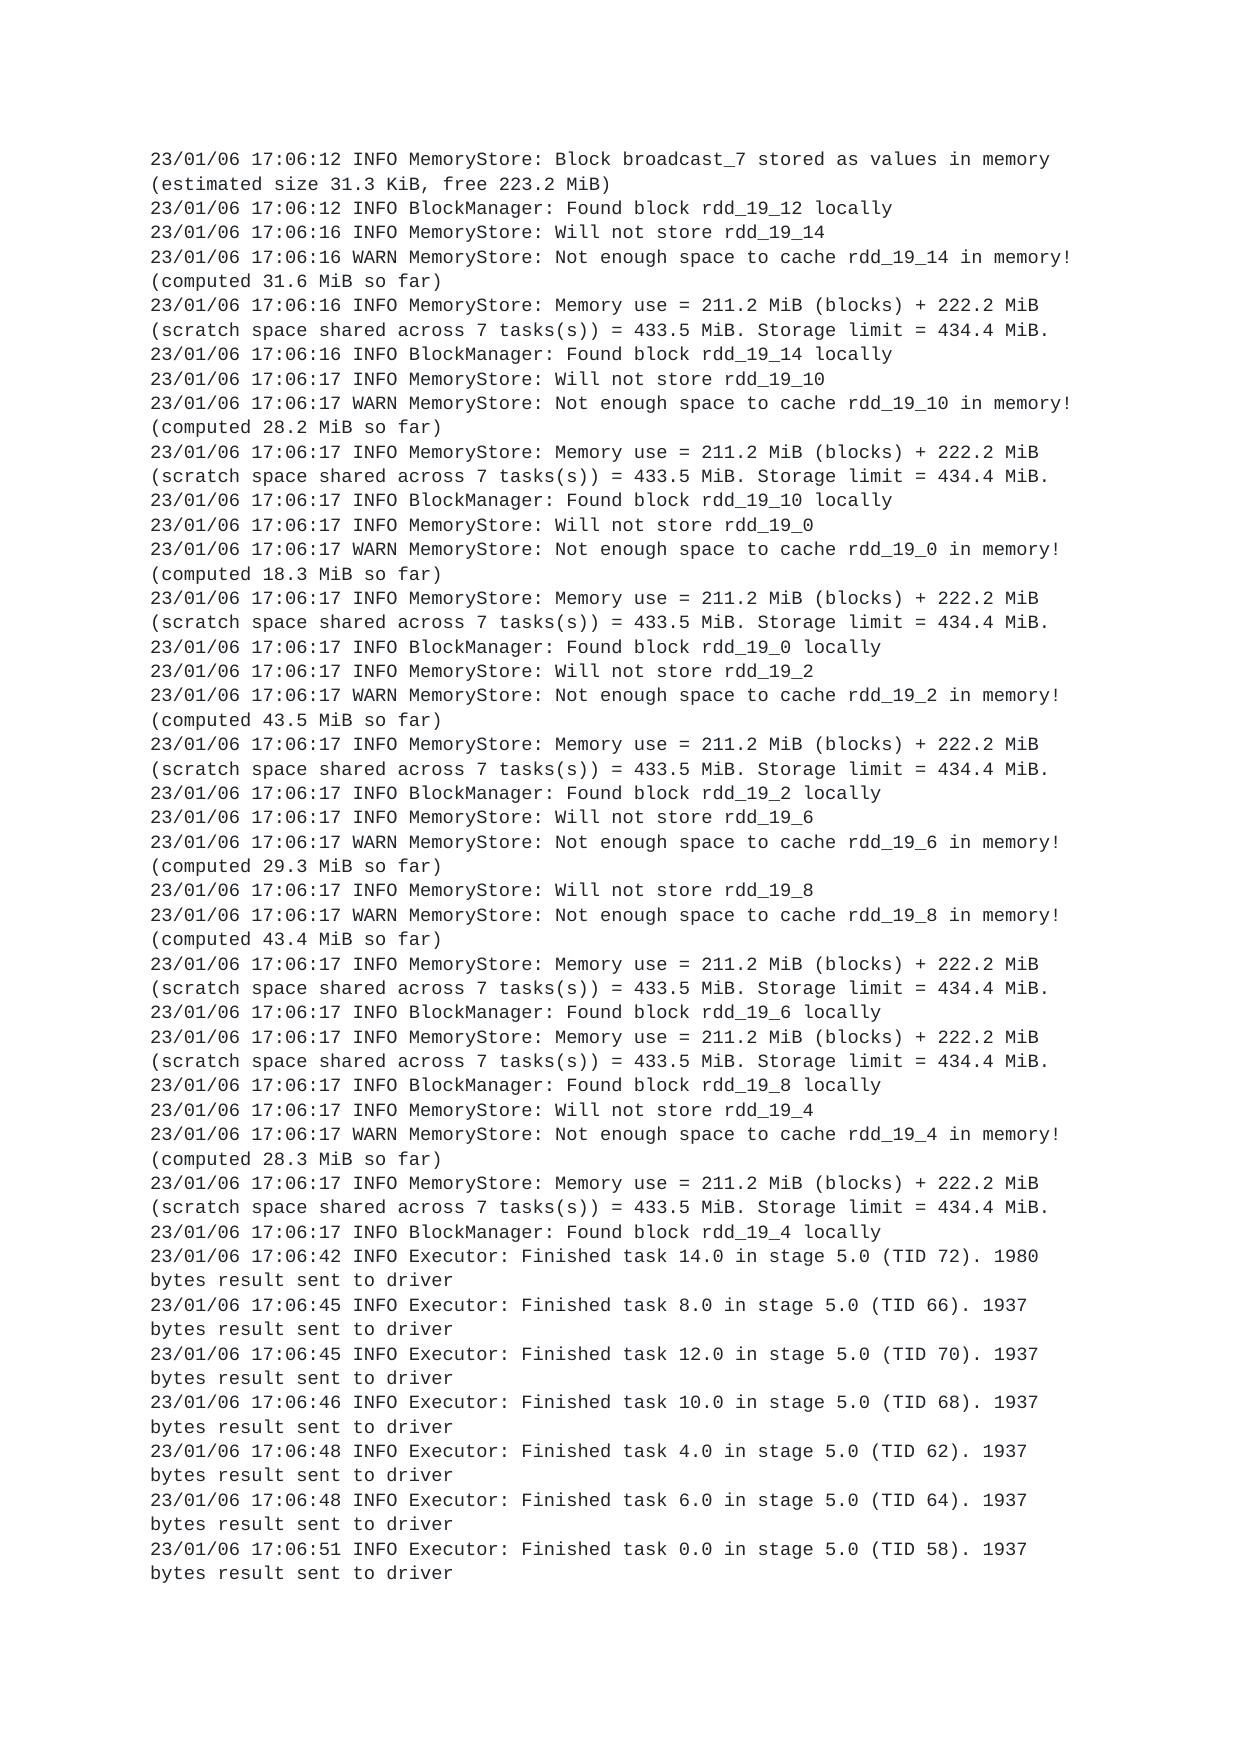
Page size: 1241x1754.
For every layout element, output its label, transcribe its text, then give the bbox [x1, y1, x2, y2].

text 23/01/06 17:06:45 INFO Executor: Finished task 8.0 in stage 5.0 (TID 66). 1937 bytes result sent to driver [150, 1296, 1090, 1341]
text 23/01/06 17:06:17 INFO MemoryStore: Memory use = 211.2 MiB (blocks) + 222.2 MiB (scratch space shared across 7 tasks(s)) = 433.5 MiB. Storage limit = 434.4 MiB. [150, 442, 1090, 488]
text 23/01/06 17:06:17 INFO MemoryStore: Will not store rdd_19_8 [150, 881, 1090, 902]
text 23/01/06 17:06:17 WARN MemoryStore: Not enough space to cache rdd_19_0 in memory! (computed 18.3 MiB so far) [150, 540, 1090, 586]
text 23/01/06 17:06:51 INFO Executor: Finished task 0.0 in stage 5.0 (TID 58). 1937 bytes result sent to driver [150, 1539, 1090, 1585]
text 23/01/06 17:06:17 INFO MemoryStore: Will not store rdd_19_4 [150, 1101, 1090, 1122]
text 23/01/06 17:06:16 WARN MemoryStore: Not enough space to cache rdd_19_14 in memory! (computed 31.6 MiB so far) [150, 247, 1090, 293]
text 23/01/06 17:06:17 INFO BlockManager: Found block rdd_19_0 locally [150, 637, 1090, 659]
text 23/01/06 17:06:42 INFO Executor: Finished task 14.0 in stage 5.0 (TID 72). 1980 bytes result sent to driver [150, 1247, 1090, 1292]
text 23/01/06 17:06:17 INFO MemoryStore: Memory use = 211.2 MiB (blocks) + 222.2 MiB (scratch space shared across 7 tasks(s)) = 433.5 MiB. Storage limit = 434.4 MiB. [150, 954, 1090, 1000]
text 23/01/06 17:06:17 INFO MemoryStore: Memory use = 211.2 MiB (blocks) + 222.2 MiB (scratch space shared across 7 tasks(s)) = 433.5 MiB. Storage limit = 434.4 MiB. [150, 589, 1090, 634]
text 23/01/06 17:06:17 INFO MemoryStore: Memory use = 211.2 MiB (blocks) + 222.2 MiB (scratch space shared across 7 tasks(s)) = 433.5 MiB. Storage limit = 434.4 MiB. [150, 1174, 1090, 1219]
text 23/01/06 17:06:48 INFO Executor: Finished task 4.0 in stage 5.0 (TID 62). 1937 bytes result sent to driver [150, 1442, 1090, 1487]
text 23/01/06 17:06:17 INFO MemoryStore: Memory use = 211.2 MiB (blocks) + 222.2 MiB (scratch space shared across 7 tasks(s)) = 433.5 MiB. Storage limit = 434.4 MiB. [150, 1027, 1090, 1073]
text 23/01/06 17:06:12 INFO MemoryStore: Block broadcast_7 stored as values in memory (estimated size 31.3 KiB, free 223.2 MiB) [150, 150, 1090, 196]
text 23/01/06 17:06:45 INFO Executor: Finished task 12.0 in stage 5.0 (TID 70). 1937 bytes result sent to driver [150, 1344, 1090, 1390]
text 23/01/06 17:06:17 WARN MemoryStore: Not enough space to cache rdd_19_4 in memory! (computed 28.3 MiB so far) [150, 1125, 1090, 1171]
text 23/01/06 17:06:17 INFO MemoryStore: Will not store rdd_19_0 [150, 516, 1090, 537]
text 23/01/06 17:06:17 WARN MemoryStore: Not enough space to cache rdd_19_8 in memory! (computed 43.4 MiB so far) [150, 906, 1090, 951]
text 23/01/06 17:06:17 INFO MemoryStore: Will not store rdd_19_2 [150, 662, 1090, 683]
text 23/01/06 17:06:17 WARN MemoryStore: Not enough space to cache rdd_19_6 in memory! (computed 29.3 MiB so far) [150, 832, 1090, 878]
text 23/01/06 17:06:46 INFO Executor: Finished task 10.0 in stage 5.0 (TID 68). 1937 bytes result sent to driver [150, 1393, 1090, 1439]
text 23/01/06 17:06:17 WARN MemoryStore: Not enough space to cache rdd_19_10 in memory! (computed 28.2 MiB so far) [150, 394, 1090, 439]
text 23/01/06 17:06:17 INFO MemoryStore: Memory use = 211.2 MiB (blocks) + 222.2 MiB (scratch space shared across 7 tasks(s)) = 433.5 MiB. Storage limit = 434.4 MiB. [150, 735, 1090, 781]
text 23/01/06 17:06:17 INFO BlockManager: Found block rdd_19_4 locally [150, 1222, 1090, 1244]
text 23/01/06 17:06:17 INFO BlockManager: Found block rdd_19_2 locally [150, 784, 1090, 805]
text 23/01/06 17:06:16 INFO MemoryStore: Will not store rdd_19_14 [150, 223, 1090, 244]
text 23/01/06 17:06:17 INFO BlockManager: Found block rdd_19_6 locally [150, 1003, 1090, 1024]
text 23/01/06 17:06:16 INFO BlockManager: Found block rdd_19_14 locally [150, 345, 1090, 366]
text 23/01/06 17:06:17 INFO MemoryStore: Will not store rdd_19_6 [150, 808, 1090, 829]
text 23/01/06 17:06:16 INFO MemoryStore: Memory use = 211.2 MiB (blocks) + 222.2 MiB (scratch space shared across 7 tasks(s)) = 433.5 MiB. Storage limit = 434.4 MiB. [150, 296, 1090, 342]
text 23/01/06 17:06:17 INFO MemoryStore: Will not store rdd_19_10 [150, 369, 1090, 391]
text 23/01/06 17:06:17 WARN MemoryStore: Not enough space to cache rdd_19_2 in memory! (computed 43.5 MiB so far) [150, 686, 1090, 732]
text 23/01/06 17:06:48 INFO Executor: Finished task 6.0 in stage 5.0 (TID 64). 1937 bytes result sent to driver [150, 1491, 1090, 1536]
text 23/01/06 17:06:17 INFO BlockManager: Found block rdd_19_8 locally [150, 1076, 1090, 1097]
text 23/01/06 17:06:17 INFO BlockManager: Found block rdd_19_10 locally [150, 491, 1090, 512]
text 23/01/06 17:06:12 INFO BlockManager: Found block rdd_19_12 locally [150, 199, 1090, 220]
